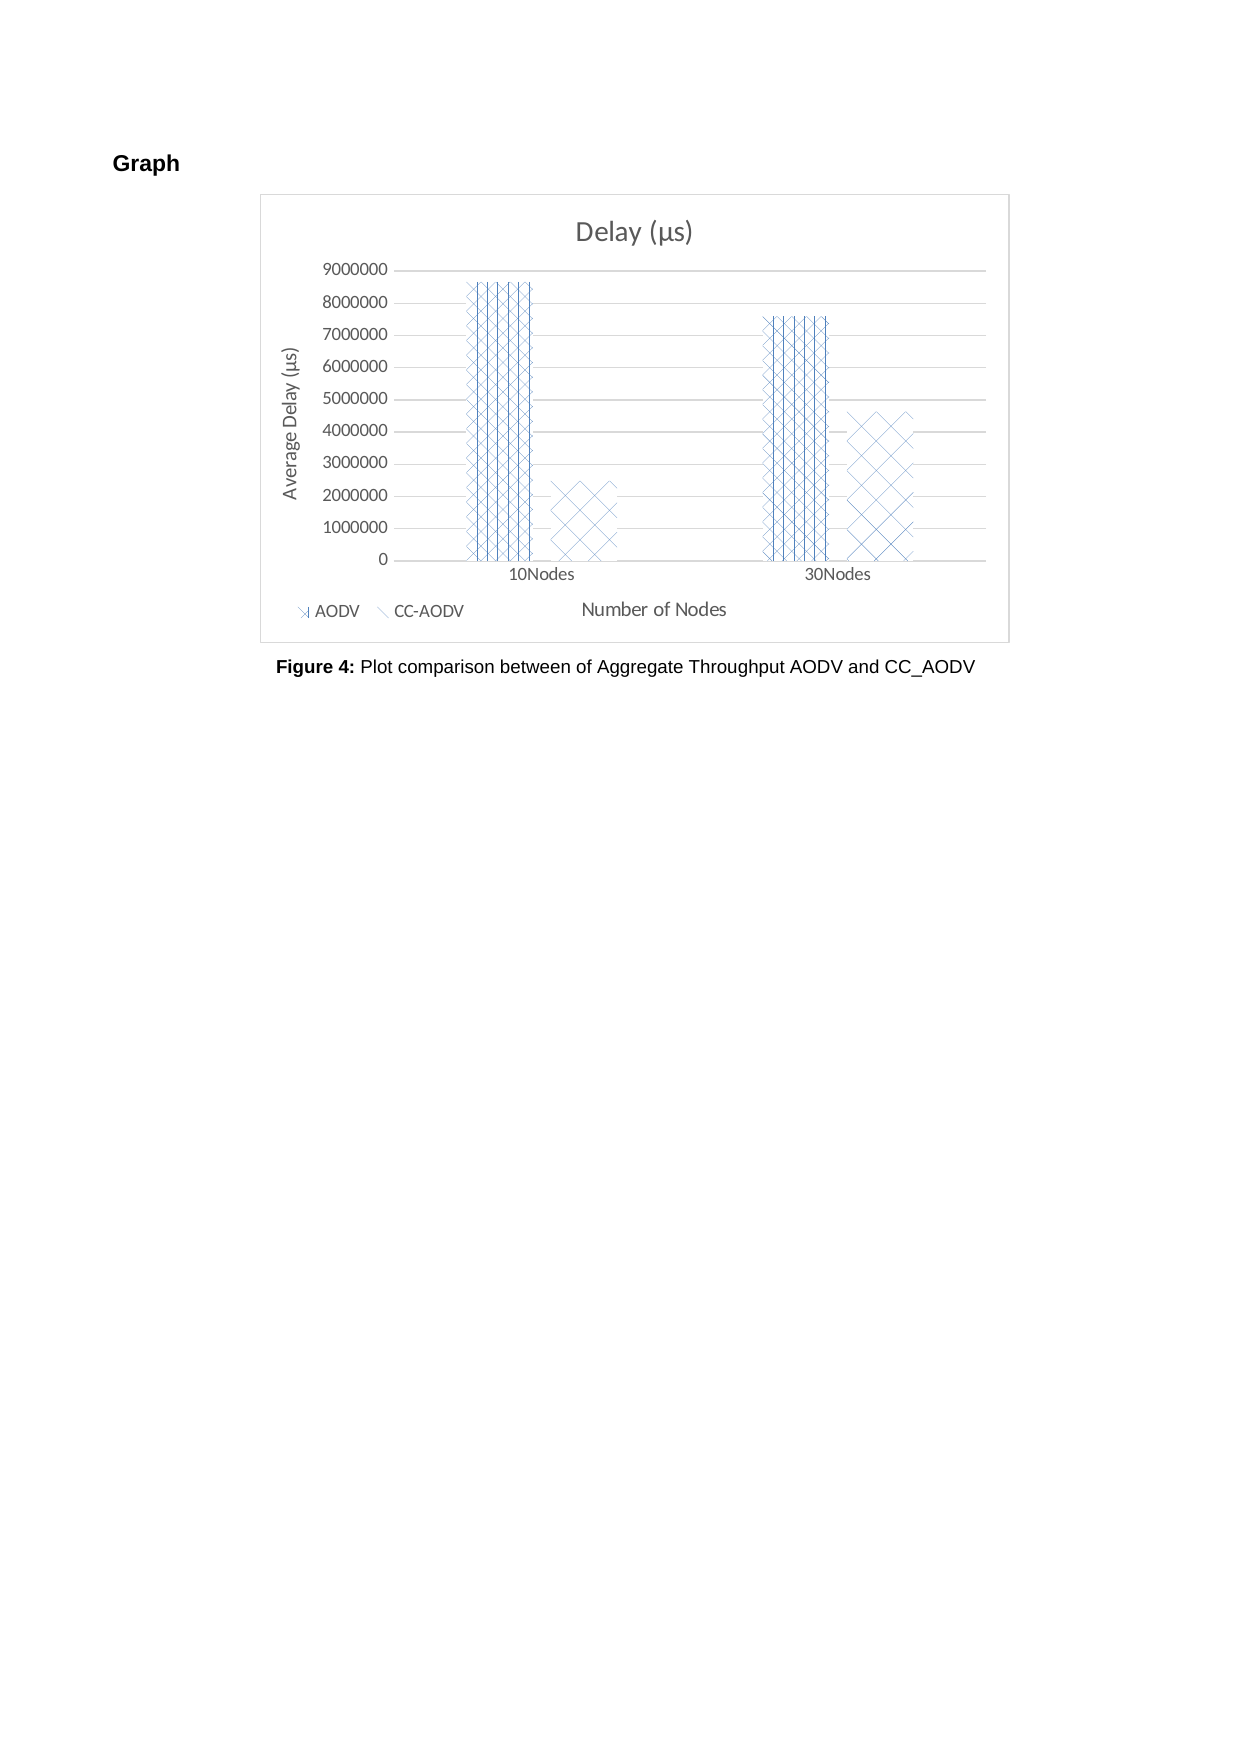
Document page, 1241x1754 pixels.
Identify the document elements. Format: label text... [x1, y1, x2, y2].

text Figure 4: Plot comparison between of Aggregate Throughput AODV and CC_AODV [123, 656, 1128, 678]
text Graph [112, 150, 1112, 176]
